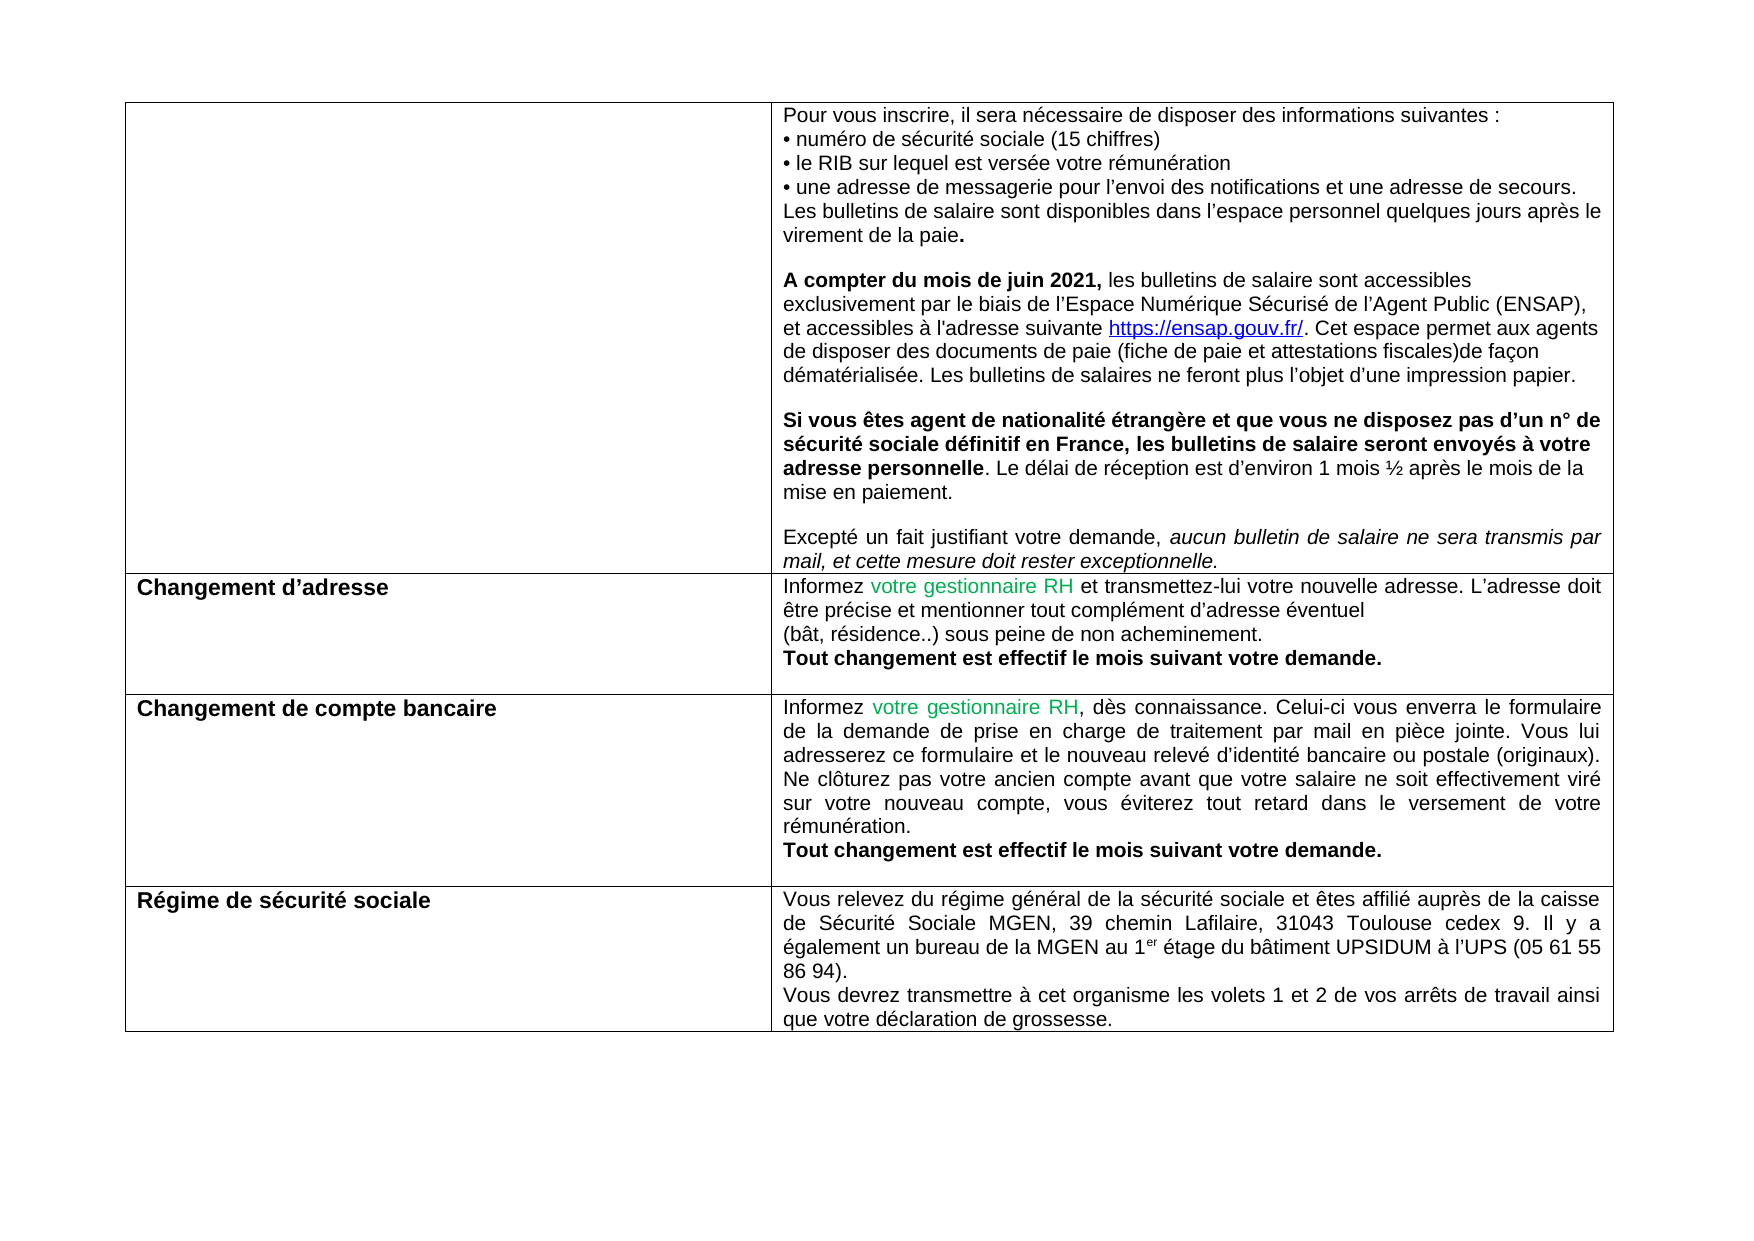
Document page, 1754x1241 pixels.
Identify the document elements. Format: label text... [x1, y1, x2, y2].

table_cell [772, 103, 1613, 573]
table_cell Changement d’adresse [126, 574, 771, 693]
table_cell Informez votre gestionnaire RH, dès connaissance. Celui-ci vous enverra le formulaire de la demande de prise en charge de traitement par mail en pièce jointe. Vous lui adresserez ce formulaire et le nouveau relevé d’identité bancaire ou postale (originaux). Ne clôturez pas votre ancien compte avant que votre salaire ne soit effectivement viré sur votre nouveau compte, vous éviterez tout retard dans le versement de votre rémunération. Tout changement est effectif le mois suivant votre demande. [772, 695, 1613, 886]
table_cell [126, 103, 771, 573]
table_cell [126, 887, 771, 1031]
table_cell Informez votre gestionnaire RH et transmettez-lui votre nouvelle adresse. L’adresse doit être précise et mentionner tout complément d’adresse éventuel (bât, résidence..) sous peine de non acheminement. Tout changement est effectif le mois suivant votre demande. [772, 574, 1613, 693]
table_cell Changement de compte bancaire [126, 695, 771, 886]
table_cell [772, 887, 1613, 1031]
